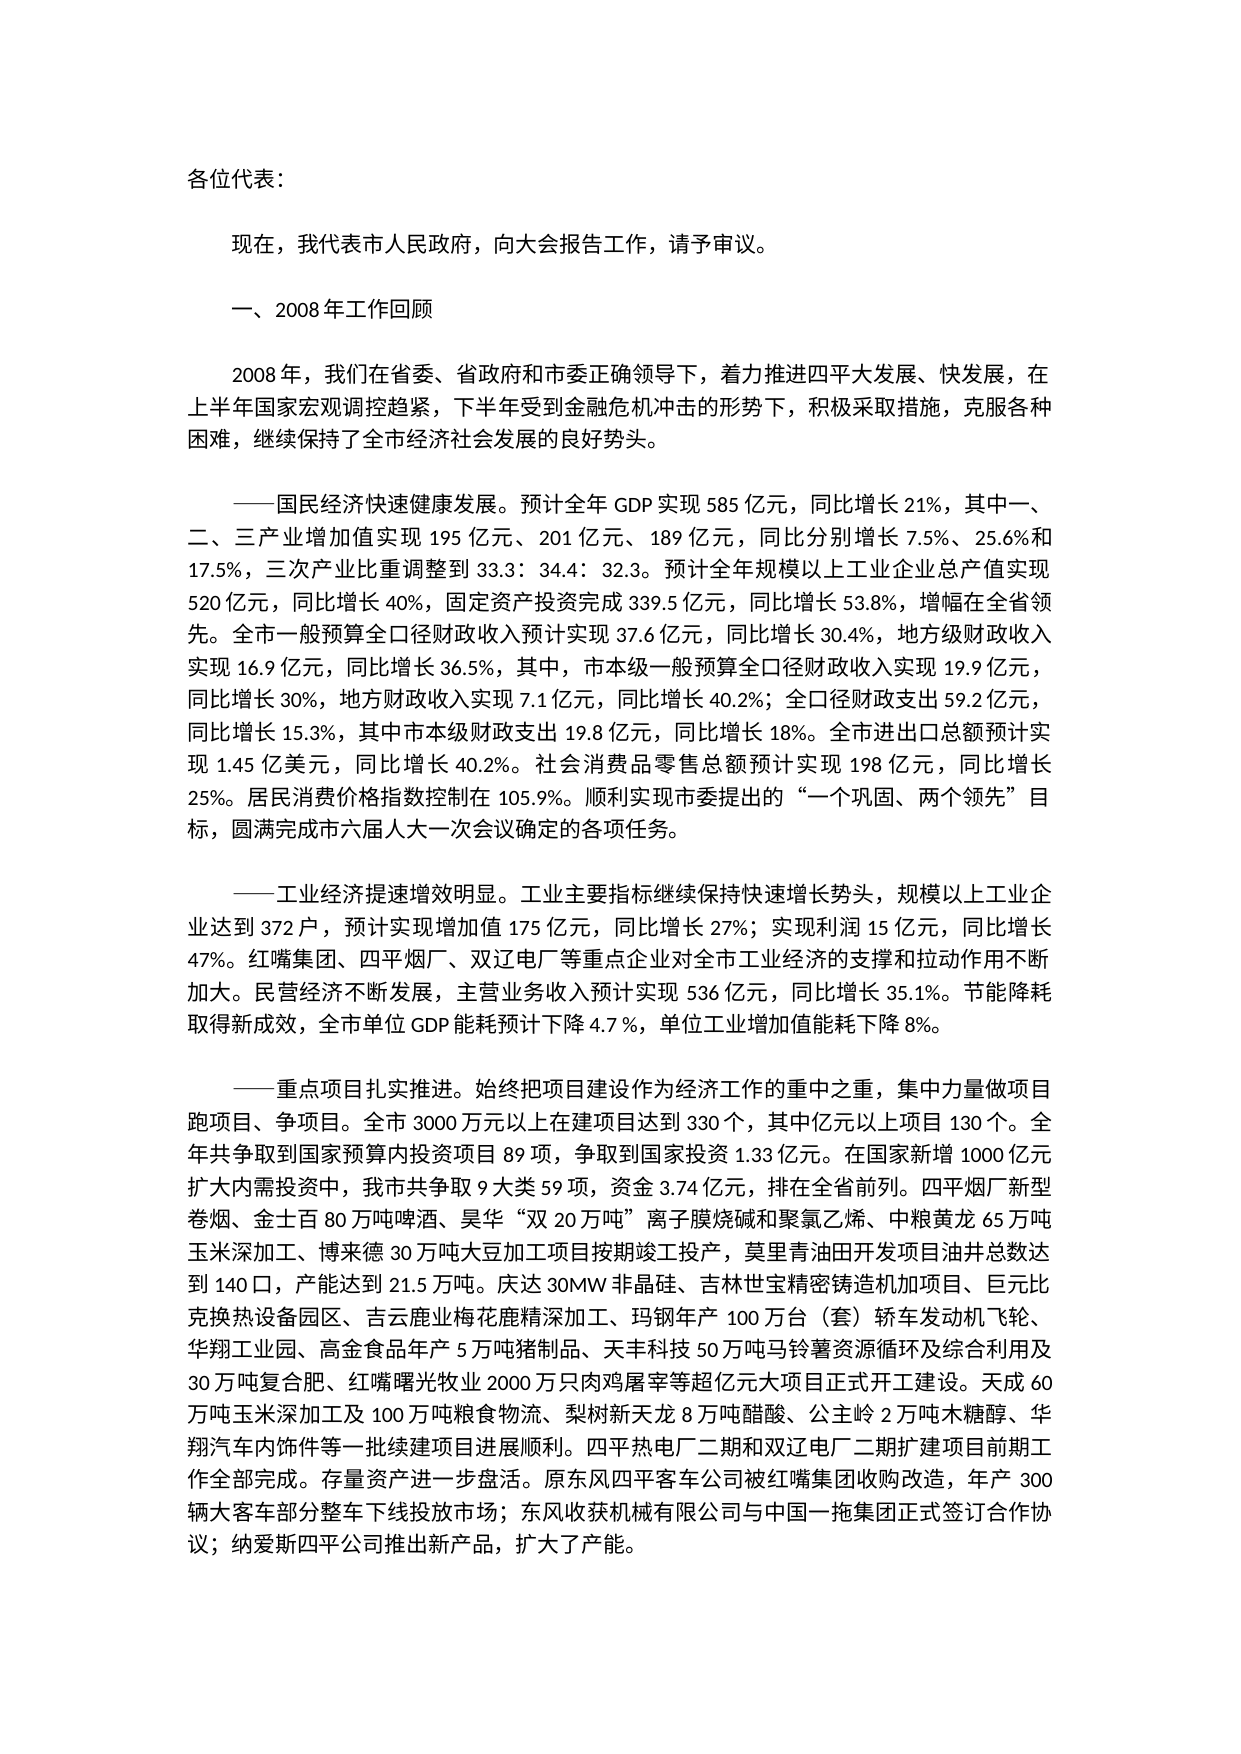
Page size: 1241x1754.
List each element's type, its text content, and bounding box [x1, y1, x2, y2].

text 2008年，我们在省委、省政府和市委正确领导下，着力推进四平大发展、快发展，在上半年国家宏观调控趋紧，下半年受到金融危机冲击的形势下，积极采取措施，克服各种困难，继续保持了全市经济社会发展的良好势头。 [187, 357, 1053, 454]
text 现在，我代表市人民政府，向大会报告工作，请予审议。 [187, 227, 1053, 259]
text ——重点项目扎实推进。始终把项目建设作为经济工作的重中之重，集中力量做项目、跑项目、争项目。全市3000万元以上在建项目达到330个，其中亿元以上项目130个。全年共争取到国家预算内投资项目89项，争取到国家投资1.33亿元。在国家新增1000亿元扩大内需投资中，我市共争取9大类59项，资金3.74亿元，排在全省前列。四平烟厂新型卷烟、金士百80万吨啤酒、昊华“双20万吨”离子膜烧碱和聚氯乙烯、中粮黄龙65万吨玉米深加工、博来德30万吨大豆加工项目按期竣工投产，莫里青油田开发项目油井总数达到140口，产能达到21.5万吨。庆达30MW非晶硅、吉林世宝精密铸造机加项目、巨元比克换热设备园区、吉云鹿业梅花鹿精深加工、玛钢年产100万台（套）轿车发动机飞轮、华翔工业园、高金食品年产5万吨猪制品、天丰科技50万吨马铃薯资源循环及综合利用及30万吨复合肥、红嘴曙光牧业2000万只肉鸡屠宰等超亿元大项目正式开工建设。天成60万吨玉米深加工及100万吨粮食物流、梨树新天龙8万吨醋酸、公主岭2万吨木糖醇、华翔汽车内饰件等一批续建项目进展顺利。四平热电厂二期和双辽电厂二期扩建项目前期工作全部完成。存量资产进一步盘活。原东风四平客车公司被红嘴集团收购改造，年产300辆大客车部分整车下线投放市场；东风收获机械有限公司与中国一拖集团正式签订合作协议；纳爱斯四平公司推出新产品，扩大了产能。 [187, 1072, 1053, 1559]
text 各位代表： [187, 162, 1053, 194]
text ——工业经济提速增效明显。工业主要指标继续保持快速增长势头，规模以上工业企业达到372户，预计实现增加值175亿元，同比增长27%；实现利润15亿元，同比增长47%。红嘴集团、四平烟厂、双辽电厂等重点企业对全市工业经济的支撑和拉动作用不断加大。民营经济不断发展，主营业务收入预计实现536亿元，同比增长35.1%。节能降耗取得新成效，全市单位GDP能耗预计下降4.7 %，单位工业增加值能耗下降8%。 [187, 877, 1053, 1039]
text 一、2008年工作回顾 [187, 292, 1053, 324]
text ——国民经济快速健康发展。预计全年GDP实现585亿元，同比增长21%，其中一、二、三产业增加值实现195亿元、201亿元、189亿元，同比分别增长7.5%、25.6%和17.5%，三次产业比重调整到33.3：34.4：32.3。预计全年规模以上工业企业总产值实现520亿元，同比增长40%，固定资产投资完成339.5亿元，同比增长53.8%，增幅在全省领先。全市一般预算全口径财政收入预计实现37.6亿元，同比增长30.4%，地方级财政收入实现16.9亿元，同比增长36.5%，其中，市本级一般预算全口径财政收入实现19.9亿元，同比增长30%，地方财政收入实现7.1亿元，同比增长40.2%；全口径财政支出59.2亿元，同比增长15.3%，其中市本级财政支出19.8亿元，同比增长18%。全市进出口总额预计实现1.45亿美元，同比增长40.2%。社会消费品零售总额预计实现198亿元，同比增长25%。居民消费价格指数控制在105.9%。顺利实现市委提出的“一个巩固、两个领先”目标，圆满完成市六届人大一次会议确定的各项任务。 [187, 487, 1053, 844]
